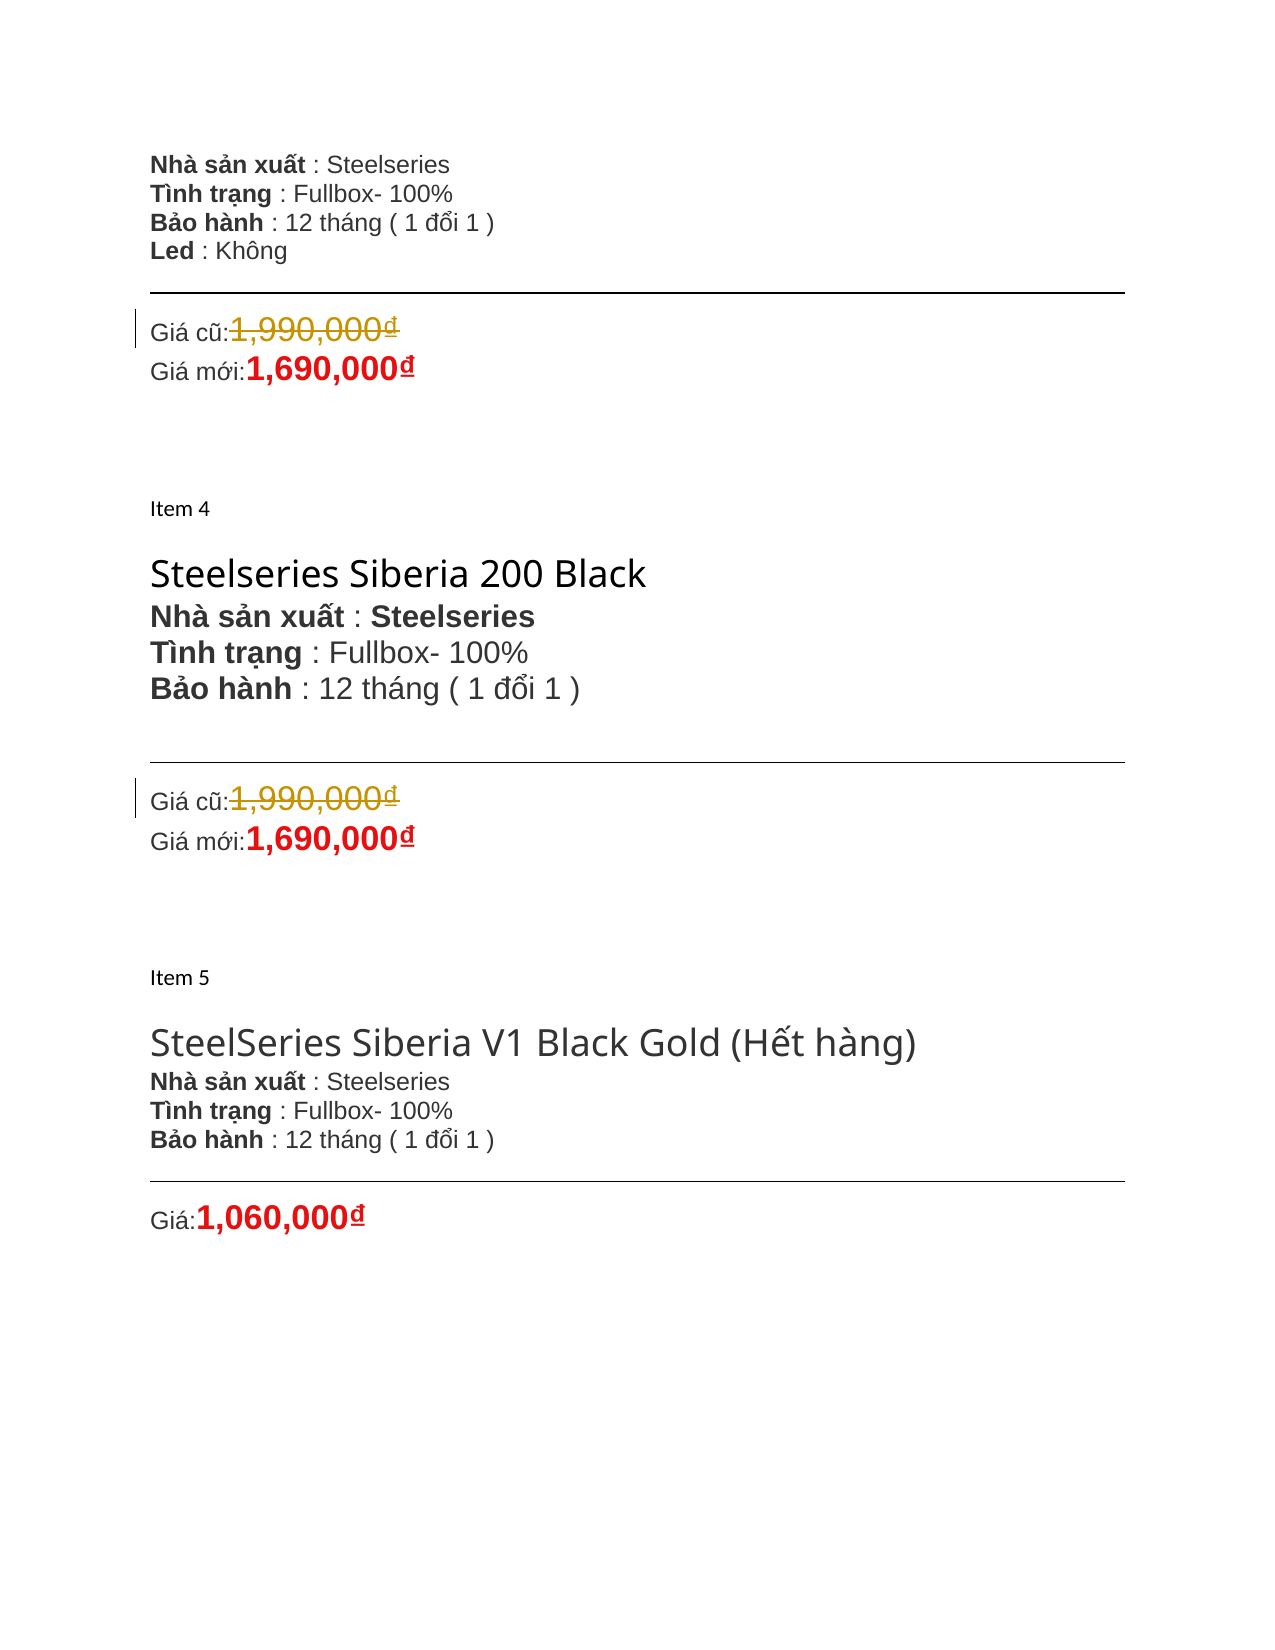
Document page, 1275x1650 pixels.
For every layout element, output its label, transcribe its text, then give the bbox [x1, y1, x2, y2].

text SteelSeries Siberia V1 Black Gold (Hết hàng) [150, 1016, 1125, 1067]
text Nhà sản xuất : Steelseries Tình trạng : Fullbox- 100% Bảo hành : 12 tháng ( 1 đổi 1 ) Led : Không [150, 150, 1125, 292]
text Steelseries Siberia 200 Black [150, 547, 1125, 598]
text Giá:1,060,000₫ [150, 1197, 1125, 1237]
text Item 5 [150, 963, 1125, 991]
text Nhà sản xuất : Steelseries Tình trạng : Fullbox- 100% Bảo hành : 12 tháng ( 1 đổi 1 ) [150, 598, 1125, 762]
text Giá cũ: Giá mới:1,690,000₫ [150, 309, 1125, 388]
text Nhà sản xuất : Steelseries Tình trạng : Fullbox- 100% Bảo hành : 12 tháng ( 1 đổi 1 ) [150, 1067, 1125, 1181]
text Giá cũ: Giá mới:1,690,000₫ [150, 778, 1125, 857]
text Item 4 [150, 494, 1125, 522]
